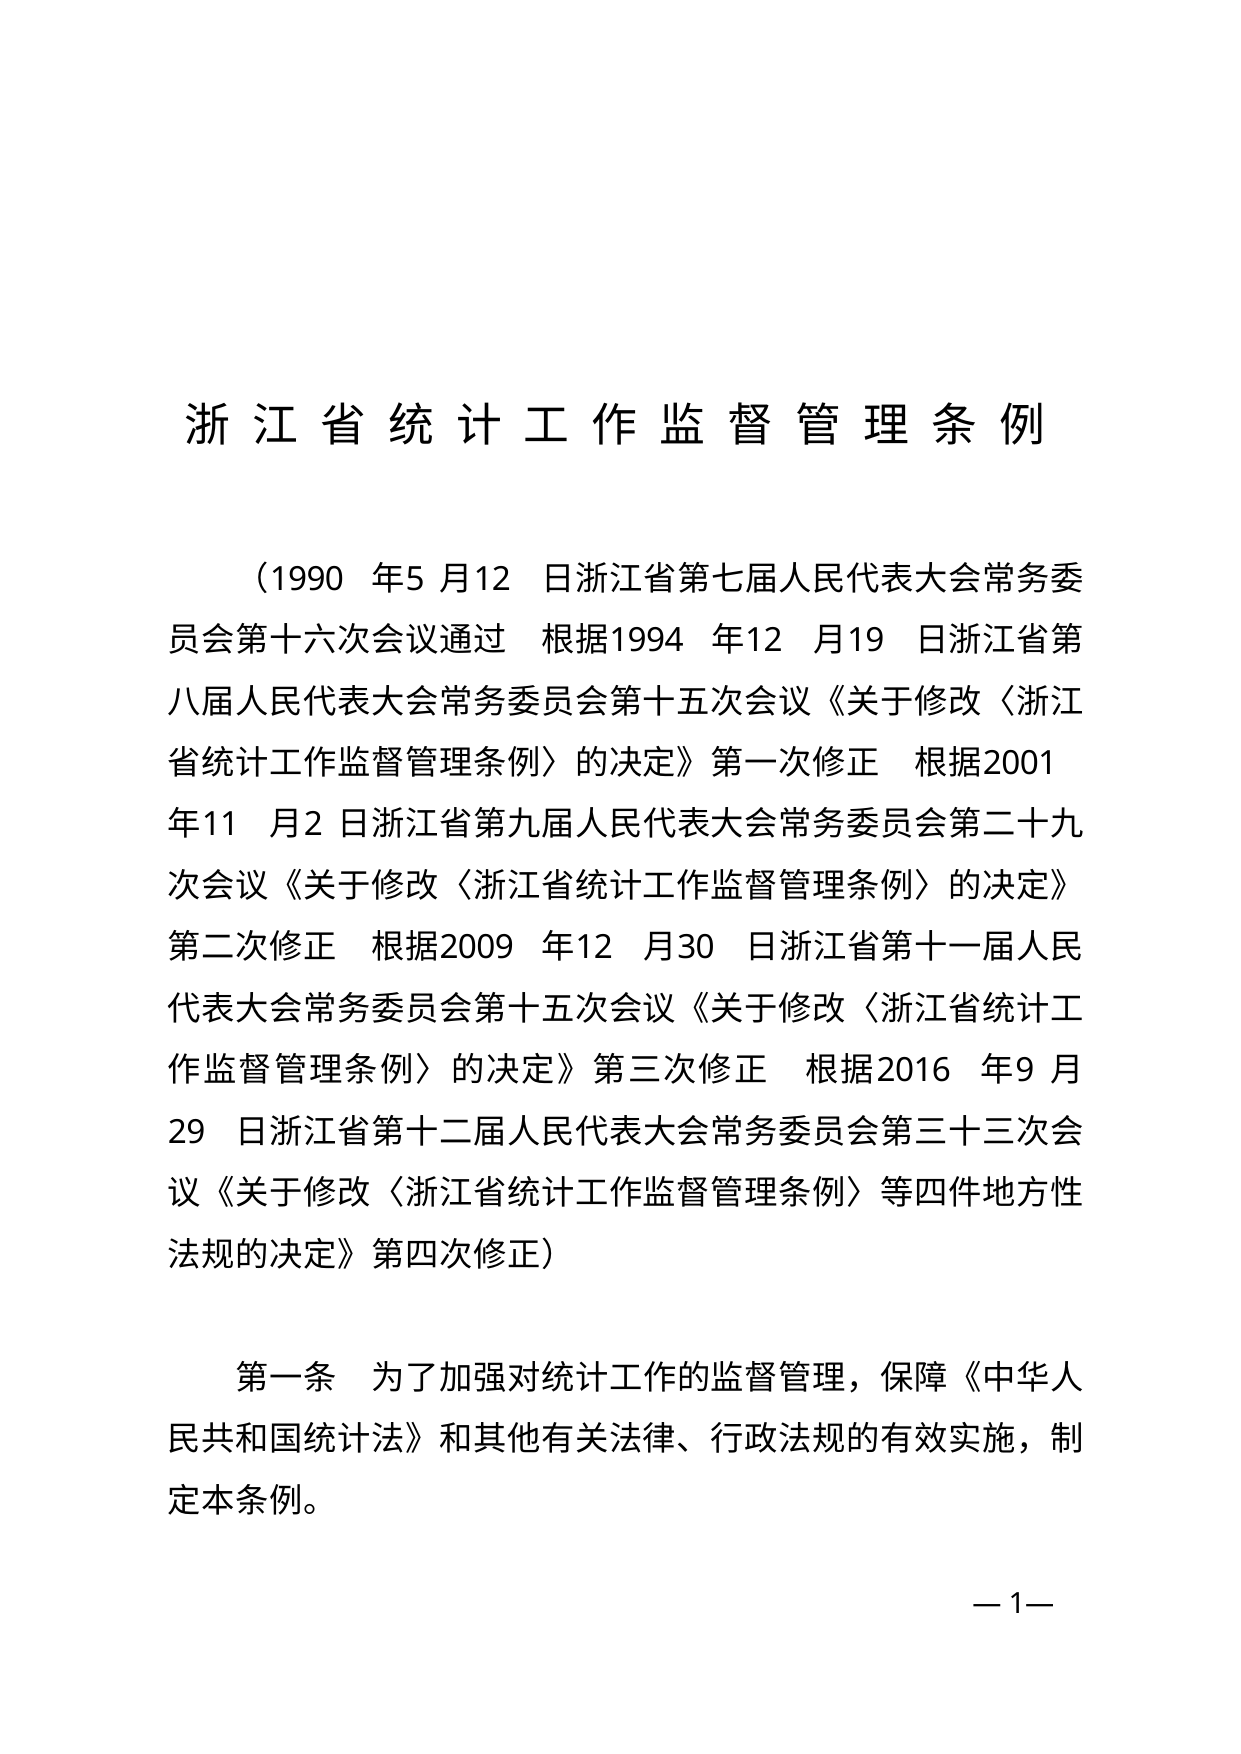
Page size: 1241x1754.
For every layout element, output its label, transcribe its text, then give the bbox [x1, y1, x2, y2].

text 浙江省统计工作监督管理条例 [168, 361, 1084, 483]
text （1990年5月12日浙江省第七届人民代表大会常务委员会第十六次会议通过 根据1994年12月19日浙江省第八届人民代表大会常务委员会第十五次会议《关于修改〈浙江省统计工作监督管理条例〉的决定》第一次修正 根据2001年11月2日浙江省第九届人民代表大会常务委员会第二十九次会议《关于修改〈浙江省统计工作监督管理条例〉的决定》第二次修正 根据2009年12月30日浙江省第十一届人民代表大会常务委员会第十五次会议《关于修改〈浙江省统计工作监督管理条例〉的决定》第三次修正 根据2016年9月29日浙江省第十二届人民代表大会常务委员会第三十三次会议《关于修改〈浙江省统计工作监督管理条例〉等四件地方性法规的决定》第四次修正） [168, 545, 1084, 1282]
text 第一条 为了加强对统计工作的监督管理，保障《中华人民共和国统计法》和其他有关法律、行政法规的有效实施，制定本条例。 [168, 1344, 1084, 1528]
